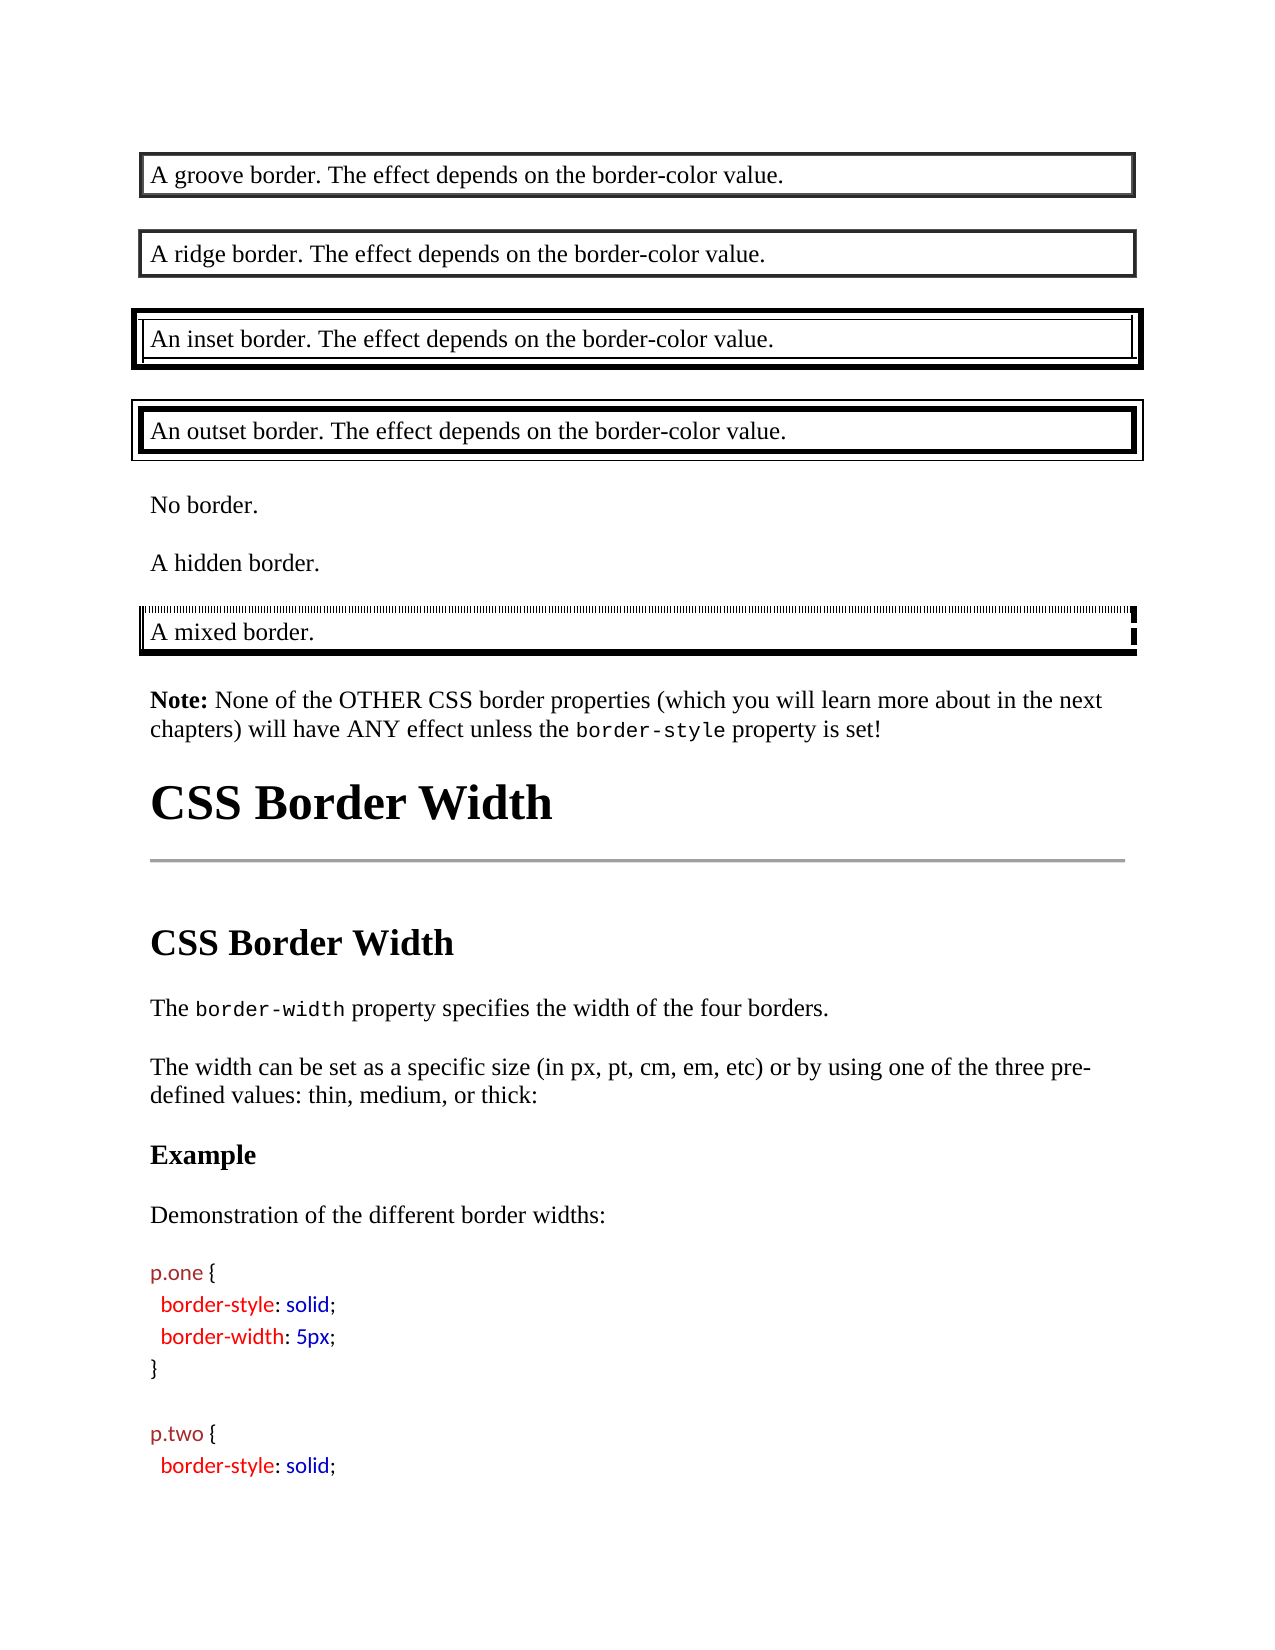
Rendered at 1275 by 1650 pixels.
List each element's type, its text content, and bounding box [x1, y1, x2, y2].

text Demonstration of the different border widths: [150, 1200, 1125, 1228]
subtitle CSS Border Width [150, 772, 1125, 830]
text No border. [150, 490, 1125, 519]
text Note: None of the OTHER CSS border properties (which you will learn more about in the next chapters) will have ANY effect unless the border-style property is set! [150, 685, 1125, 743]
text A hidden border. [150, 548, 1125, 577]
text A groove border. The effect depends on the border-color value. [144, 156, 1131, 193]
subtitle Example [150, 1138, 1125, 1171]
text An inset border. The effect depends on the border-color value. [137, 313, 1138, 364]
text An outset border. The effect depends on the border-color value. [133, 401, 1142, 460]
text The border-width property specifies the width of the four borders. [150, 993, 1125, 1022]
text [150, 1258, 1125, 1479]
text The width can be set as a specific size (in px, pt, cm, em, etc) or by using one of the three pre-defined values: thin, medium, or thick: [150, 1052, 1125, 1109]
subtitle CSS Border Width [150, 921, 1125, 964]
text A ridge border. The effect depends on the border-color value. [144, 235, 1131, 272]
text A mixed border. [144, 606, 1137, 649]
